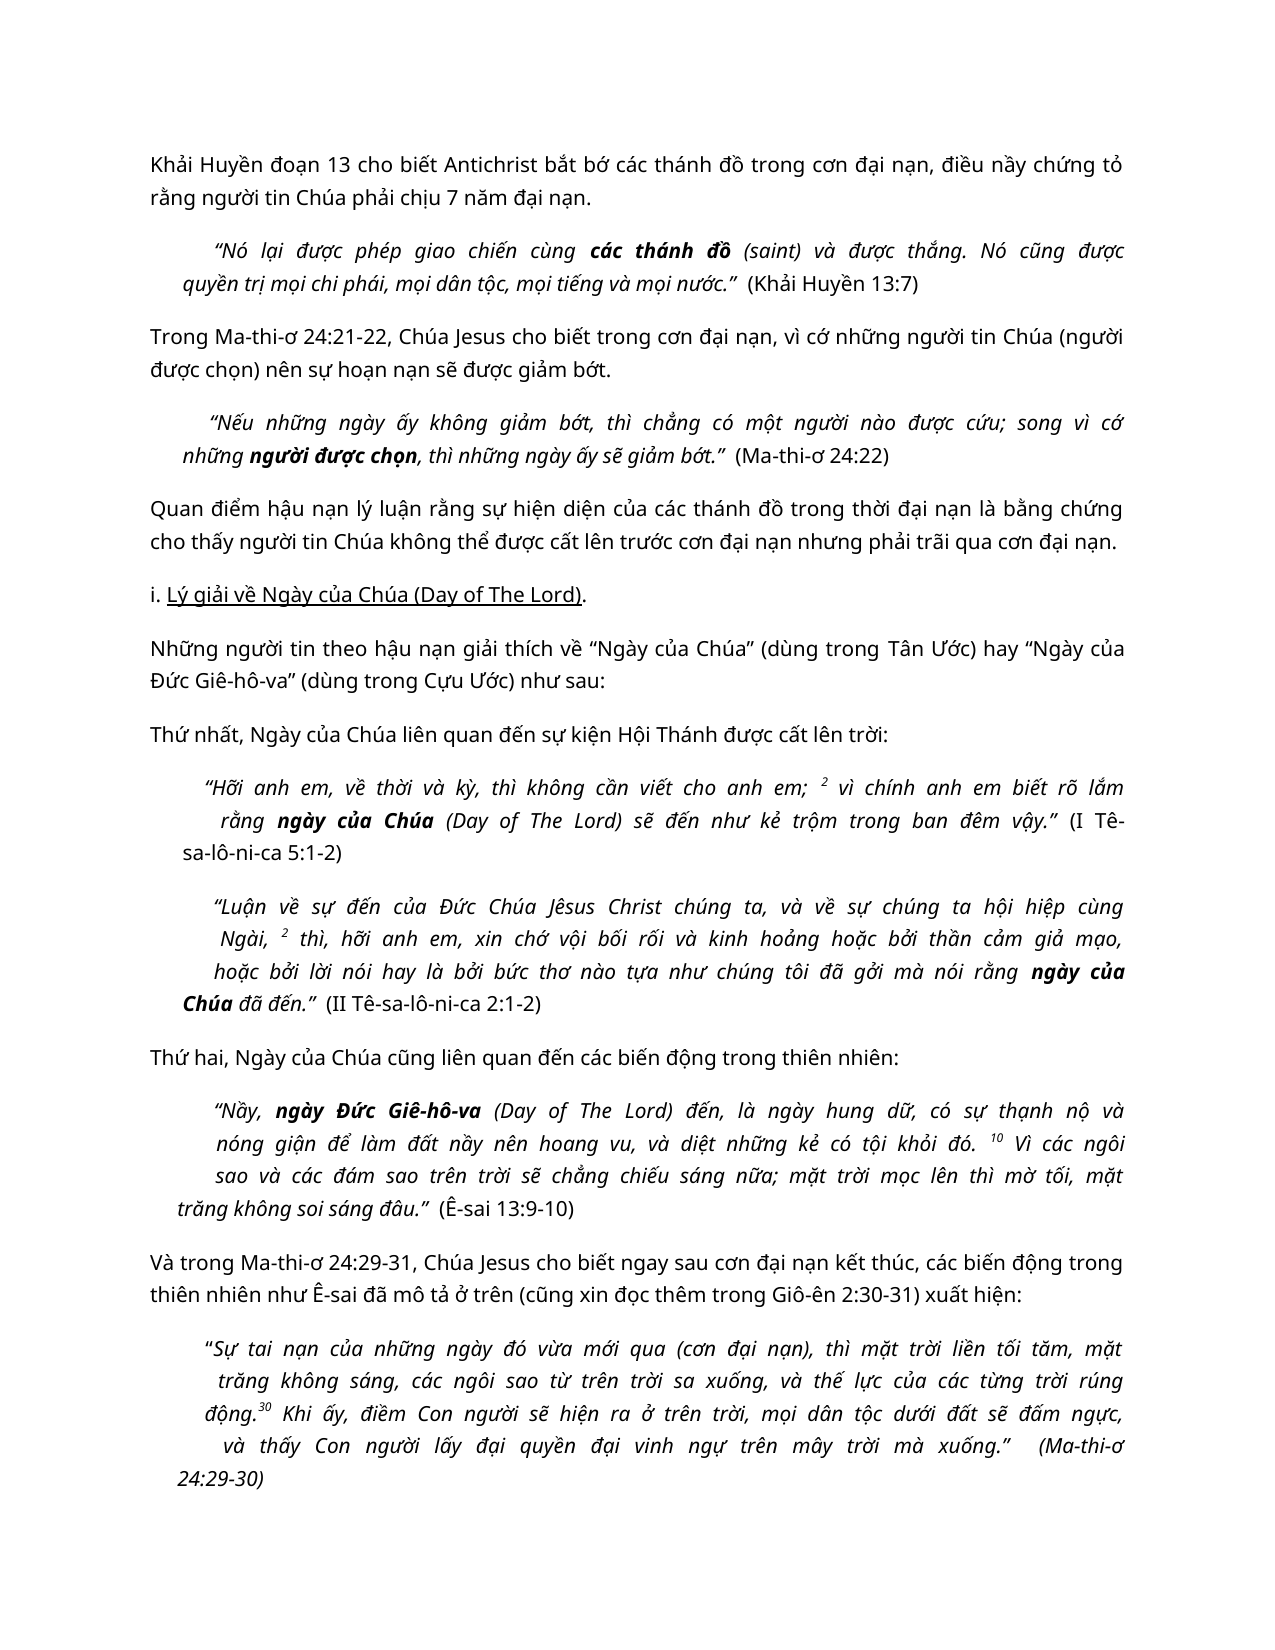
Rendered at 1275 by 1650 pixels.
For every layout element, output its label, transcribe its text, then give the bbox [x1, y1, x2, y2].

text Quan điểm hậu nạn lý luận rằng sự hiện diện của các thánh đồ trong thời đại nạn là bằng chứng cho thấy người tin Chúa không thể được cất lên trước cơn đại nạn nhưng phải trãi qua cơn đại nạn. [150, 494, 1125, 555]
text “Nó lại được phép giao chiến cùng các thánh đồ (saint) và được thắng. Nó cũng được quyền trị mọi chi phái, mọi dân tộc, mọi tiếng và mọi nước.” (Khải Huyền 13:7) [150, 236, 1125, 297]
text “Hỡi anh em, về thời và kỳ, thì không cần viết cho anh em; 2 vì chính anh em biết rõ lắm rằng ngày của Chúa (Day of The Lord) sẽ đến như kẻ trộm trong ban đêm vậy.” (I Tê- sa-lô-ni-ca 5:1-2) [150, 773, 1125, 867]
text “Nầy, ngày Đức Giê-hô-va (Day of The Lord) đến, là ngày hung dữ, có sự thạnh nộ và nóng giận để làm đất nầy nên hoang vu, và diệt những kẻ có tội khỏi đó. 10 Vì các ngôi sao và các đám sao trên trời sẽ chẳng chiếu sáng nữa; mặt trời mọc lên thì mờ tối, mặt trăng không soi sáng đâu.” (Ê-sai 13:9-10) [150, 1096, 1125, 1223]
text Khải Huyền đoạn 13 cho biết Antichrist bắt bớ các thánh đồ trong cơn đại nạn, điều nầy chứng tỏ rằng người tin Chúa phải chịu 7 năm đại nạn. [150, 150, 1125, 211]
text Những người tin theo hậu nạn giải thích về “Ngày của Chúa” (dùng trong Tân Ước) hay “Ngày của Đức Giê-hô-va” (dùng trong Cựu Ước) như sau: [150, 634, 1125, 695]
text “Sự tai nạn của những ngày đó vừa mới qua (cơn đại nạn), thì mặt trời liền tối tăm, mặt trăng không sáng, các ngôi sao từ trên trời sa xuống, và thế lực của các từng trời rúng động.30 Khi ấy, điềm Con người sẽ hiện ra ở trên trời, mọi dân tộc dưới đất sẽ đấm ngực, và thấy Con người lấy đại quyền đại vinh ngự trên mây trời mà xuống.” (Ma-thi-ơ 24:29-30) [150, 1334, 1125, 1493]
text Thứ nhất, Ngày của Chúa liên quan đến sự kiện Hội Thánh được cất lên trời: [150, 720, 1125, 748]
text Thứ hai, Ngày của Chúa cũng liên quan đến các biến động trong thiên nhiên: [150, 1043, 1125, 1071]
text Trong Ma-thi-ơ 24:21-22, Chúa Jesus cho biết trong cơn đại nạn, vì cớ những người tin Chúa (người được chọn) nên sự hoạn nạn sẽ được giảm bớt. [150, 322, 1125, 383]
text i. Lý giải về Ngày của Chúa (Day of The Lord). [150, 580, 1125, 609]
text Và trong Ma-thi-ơ 24:29-31, Chúa Jesus cho biết ngay sau cơn đại nạn kết thúc, các biến động trong thiên nhiên như Ê-sai đã mô tả ở trên (cũng xin đọc thêm trong Giô-ên 2:30-31) xuất hiện: [150, 1248, 1125, 1309]
text “Luận về sự đến của Đức Chúa Jêsus Christ chúng ta, và về sự chúng ta hội hiệp cùng Ngài, 2 thì, hỡi anh em, xin chớ vội bối rối và kinh hoảng hoặc bởi thần cảm giả mạo, hoặc bởi lời nói hay là bởi bức thơ nào tựa như chúng tôi đã gởi mà nói rằng ngày của Chúa đã đến.” (II Tê-sa-lô-ni-ca 2:1-2) [150, 892, 1125, 1018]
text “Nếu những ngày ấy không giảm bớt, thì chẳng có một người nào được cứu; song vì cớ những người được chọn, thì những ngày ấy sẽ giảm bớt.” (Ma-thi-ơ 24:22) [150, 408, 1125, 469]
